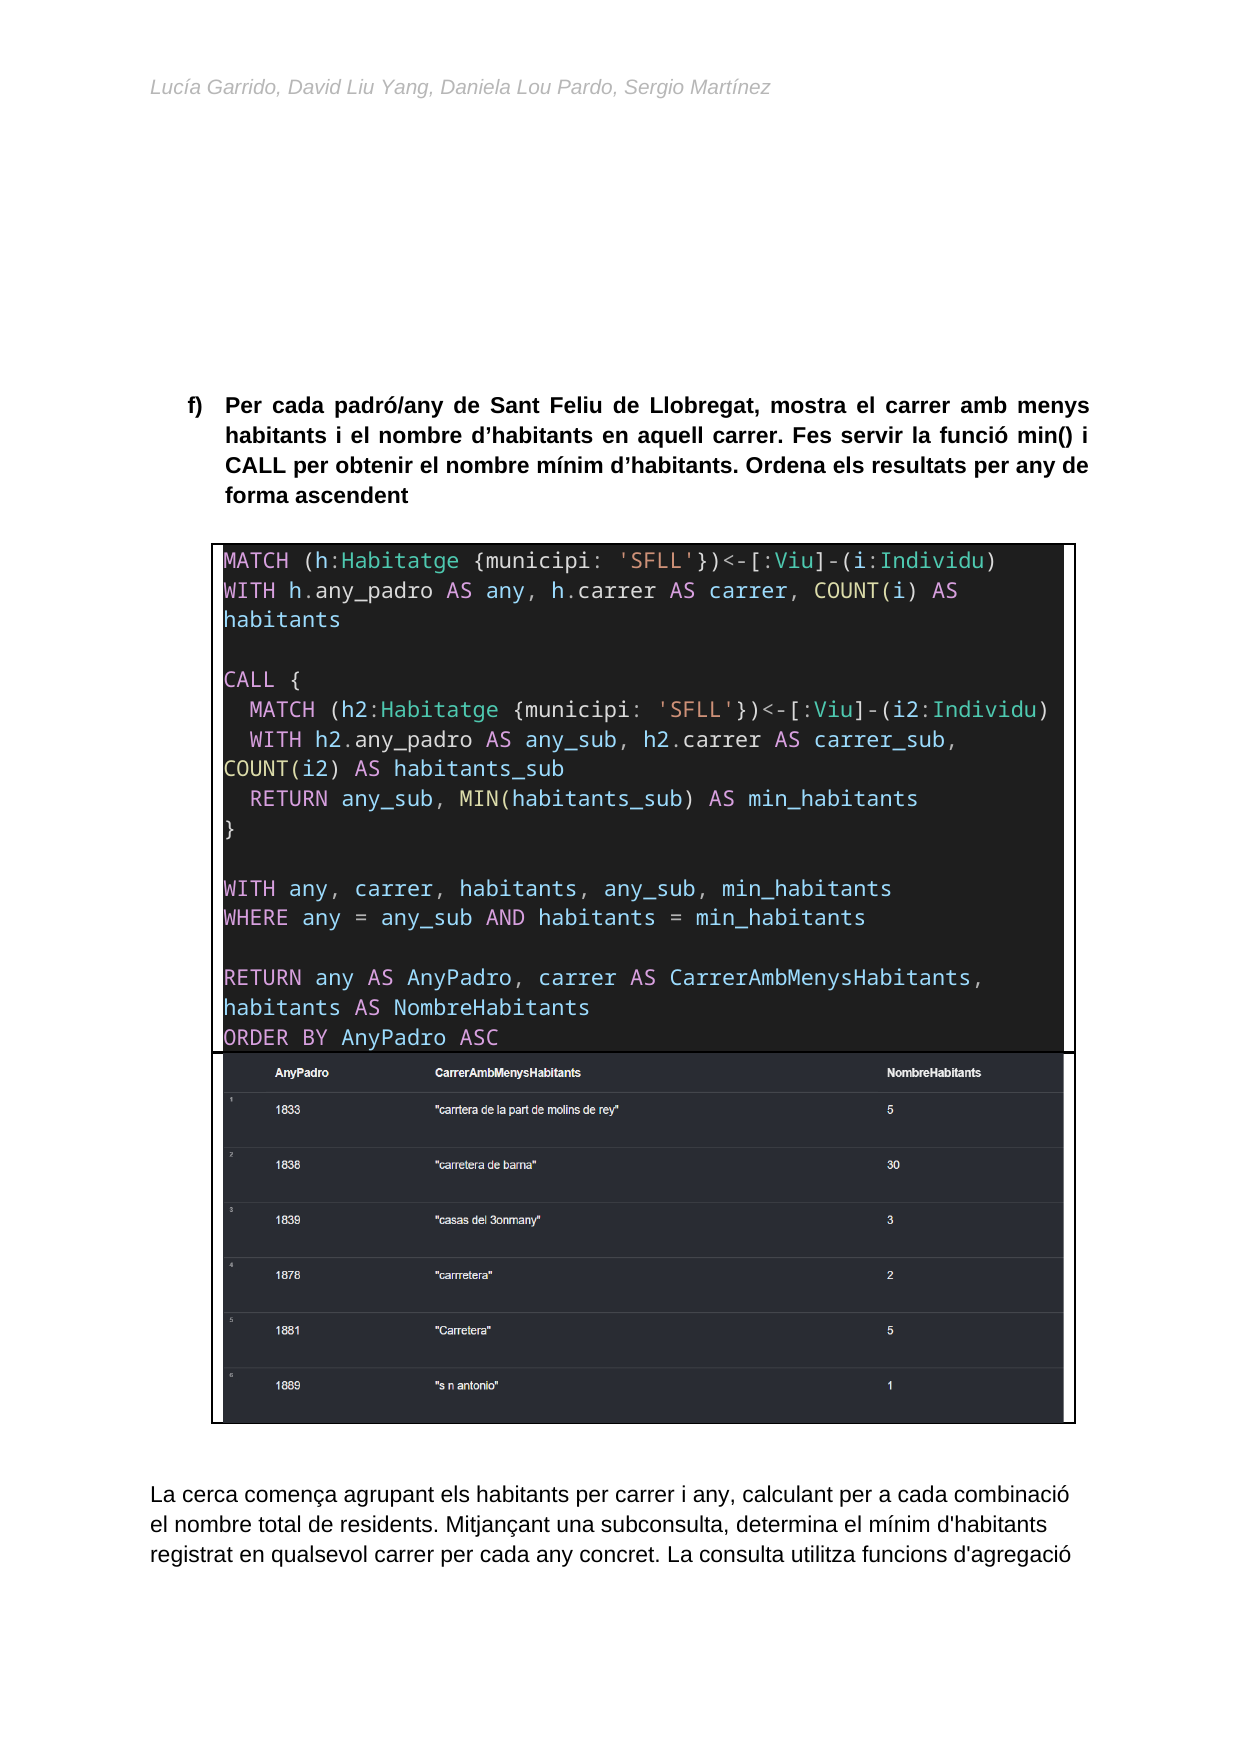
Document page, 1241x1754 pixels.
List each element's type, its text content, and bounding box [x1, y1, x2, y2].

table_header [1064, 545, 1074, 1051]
picture [223, 1053, 1064, 1423]
table_cell [1064, 1054, 1074, 1422]
list Per cada padró/any de Sant Feliu de Llobregat, mostra el carrer amb menys habitants i el nombre d’habitants en aquell carrer. Fes servir la funció min() i CALL per obtenir el nombre mínim d’habitants. Ordena els resultats per any de forma ascendent [187, 392, 1090, 509]
table_cell [213, 1054, 223, 1422]
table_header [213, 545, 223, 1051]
